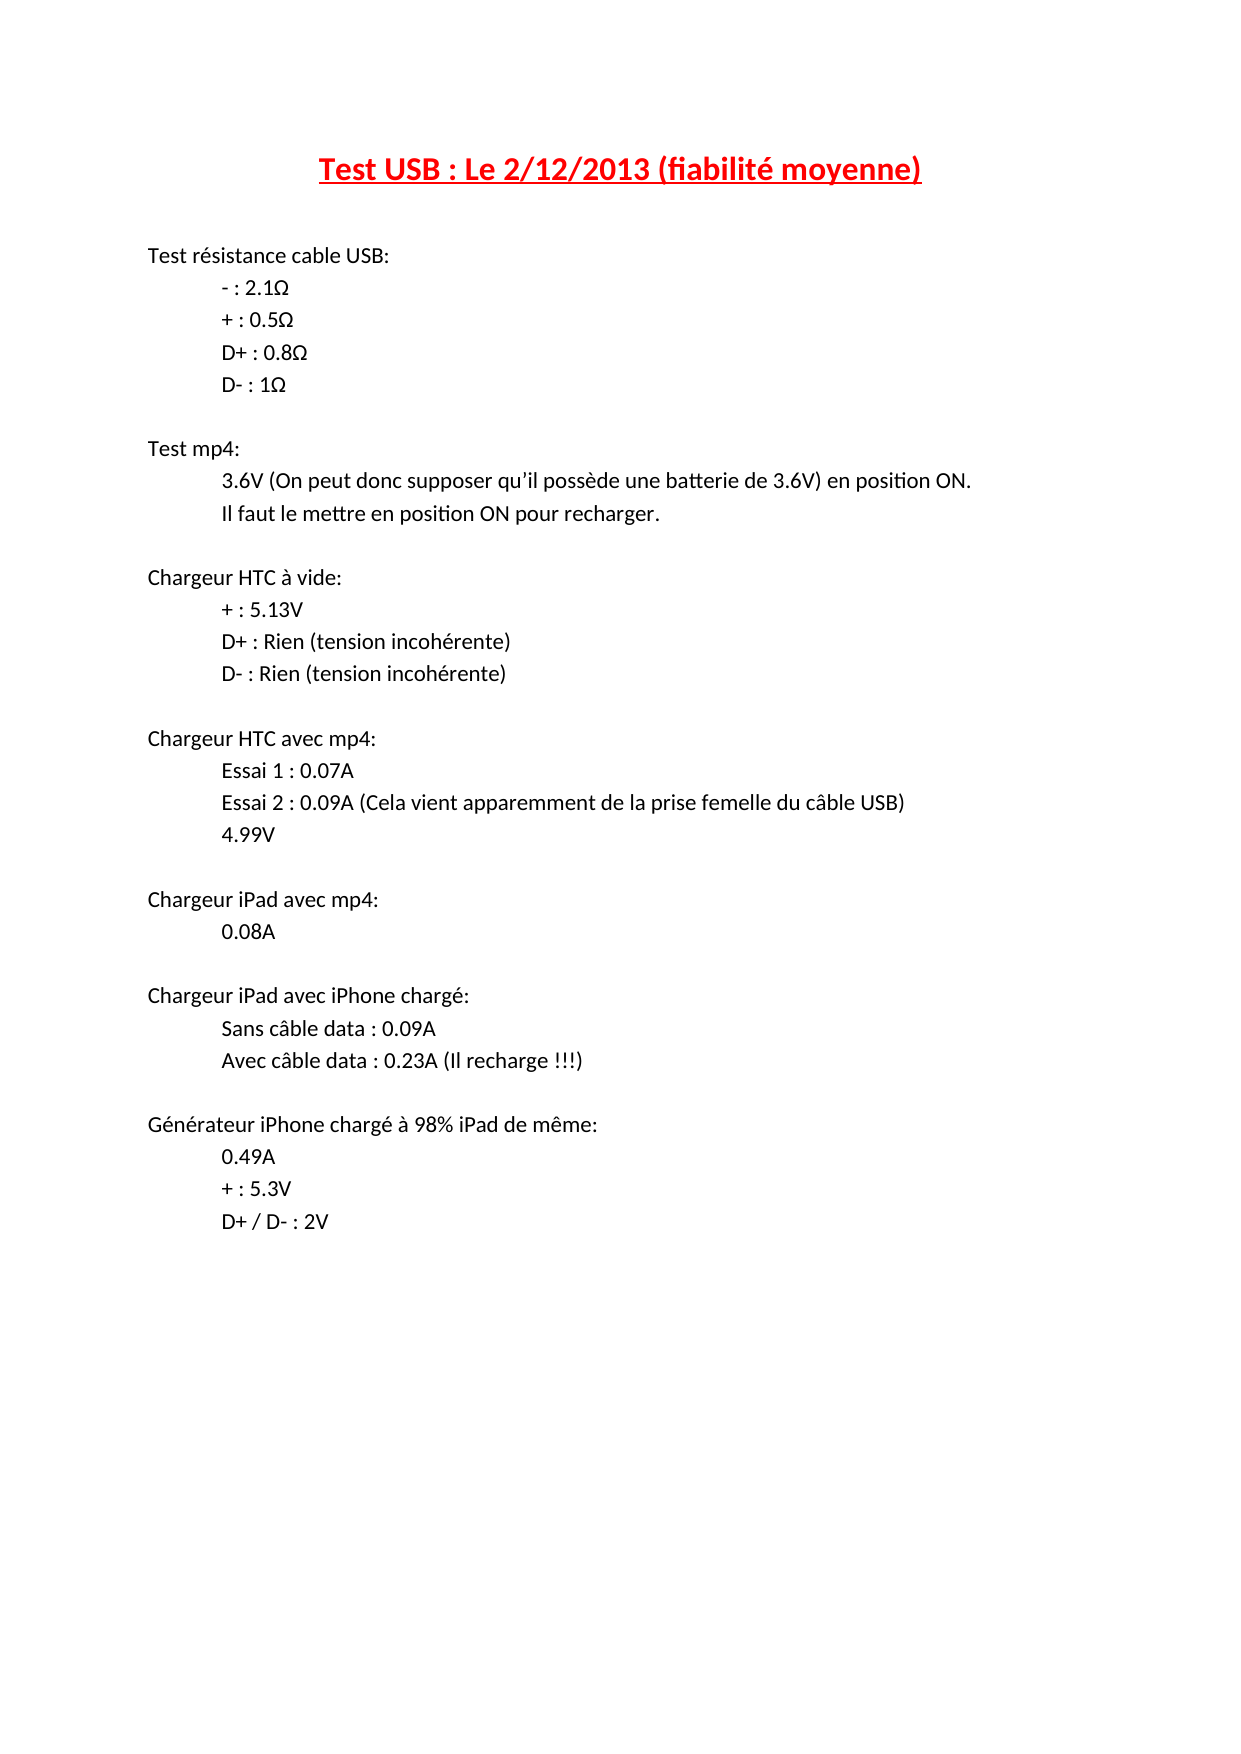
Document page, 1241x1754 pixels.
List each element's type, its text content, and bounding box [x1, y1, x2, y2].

text Essai 1 : 0.07A [148, 756, 1093, 784]
text + : 0.5Ω [148, 306, 1093, 333]
text Chargeur HTC avec mp4: [148, 724, 1093, 752]
text Chargeur iPad avec iPhone chargé: [148, 981, 1093, 1009]
text 0.49A [148, 1142, 1093, 1170]
text Il faut le mettre en position ON pour recharger. [148, 499, 1093, 527]
text D- : Rien (tension incohérente) [148, 659, 1093, 688]
text Sans câble data : 0.09A [148, 1014, 1093, 1042]
text Test mp4: [148, 434, 1093, 462]
text D+ : Rien (tension incohérente) [148, 627, 1093, 655]
text Test USB : Le 2/12/2013 (fiabilité moyenne) [148, 148, 1093, 188]
text 3.6V (On peut donc supposer qu’il possède une batterie de 3.6V) en position ON. [148, 466, 1093, 494]
text D+ : 0.8Ω [148, 338, 1093, 366]
text Essai 2 : 0.09A (Cela vient apparemment de la prise femelle du câble USB) [148, 788, 1093, 816]
text Chargeur HTC à vide: [148, 563, 1093, 591]
text D+ / D- : 2V [148, 1207, 1093, 1235]
text + : 5.13V [148, 595, 1093, 623]
text 0.08A [148, 917, 1093, 945]
text Avec câble data : 0.23A (Il recharge !!!) [148, 1046, 1093, 1074]
text Générateur iPhone chargé à 98% iPad de même: [148, 1110, 1093, 1138]
text + : 5.3V [148, 1174, 1093, 1203]
text - : 2.1Ω [148, 273, 1093, 301]
text Chargeur iPad avec mp4: [148, 885, 1093, 913]
text 4.99V [148, 821, 1093, 848]
text D- : 1Ω [148, 370, 1093, 398]
text Test résistance cable USB: [148, 241, 1093, 269]
